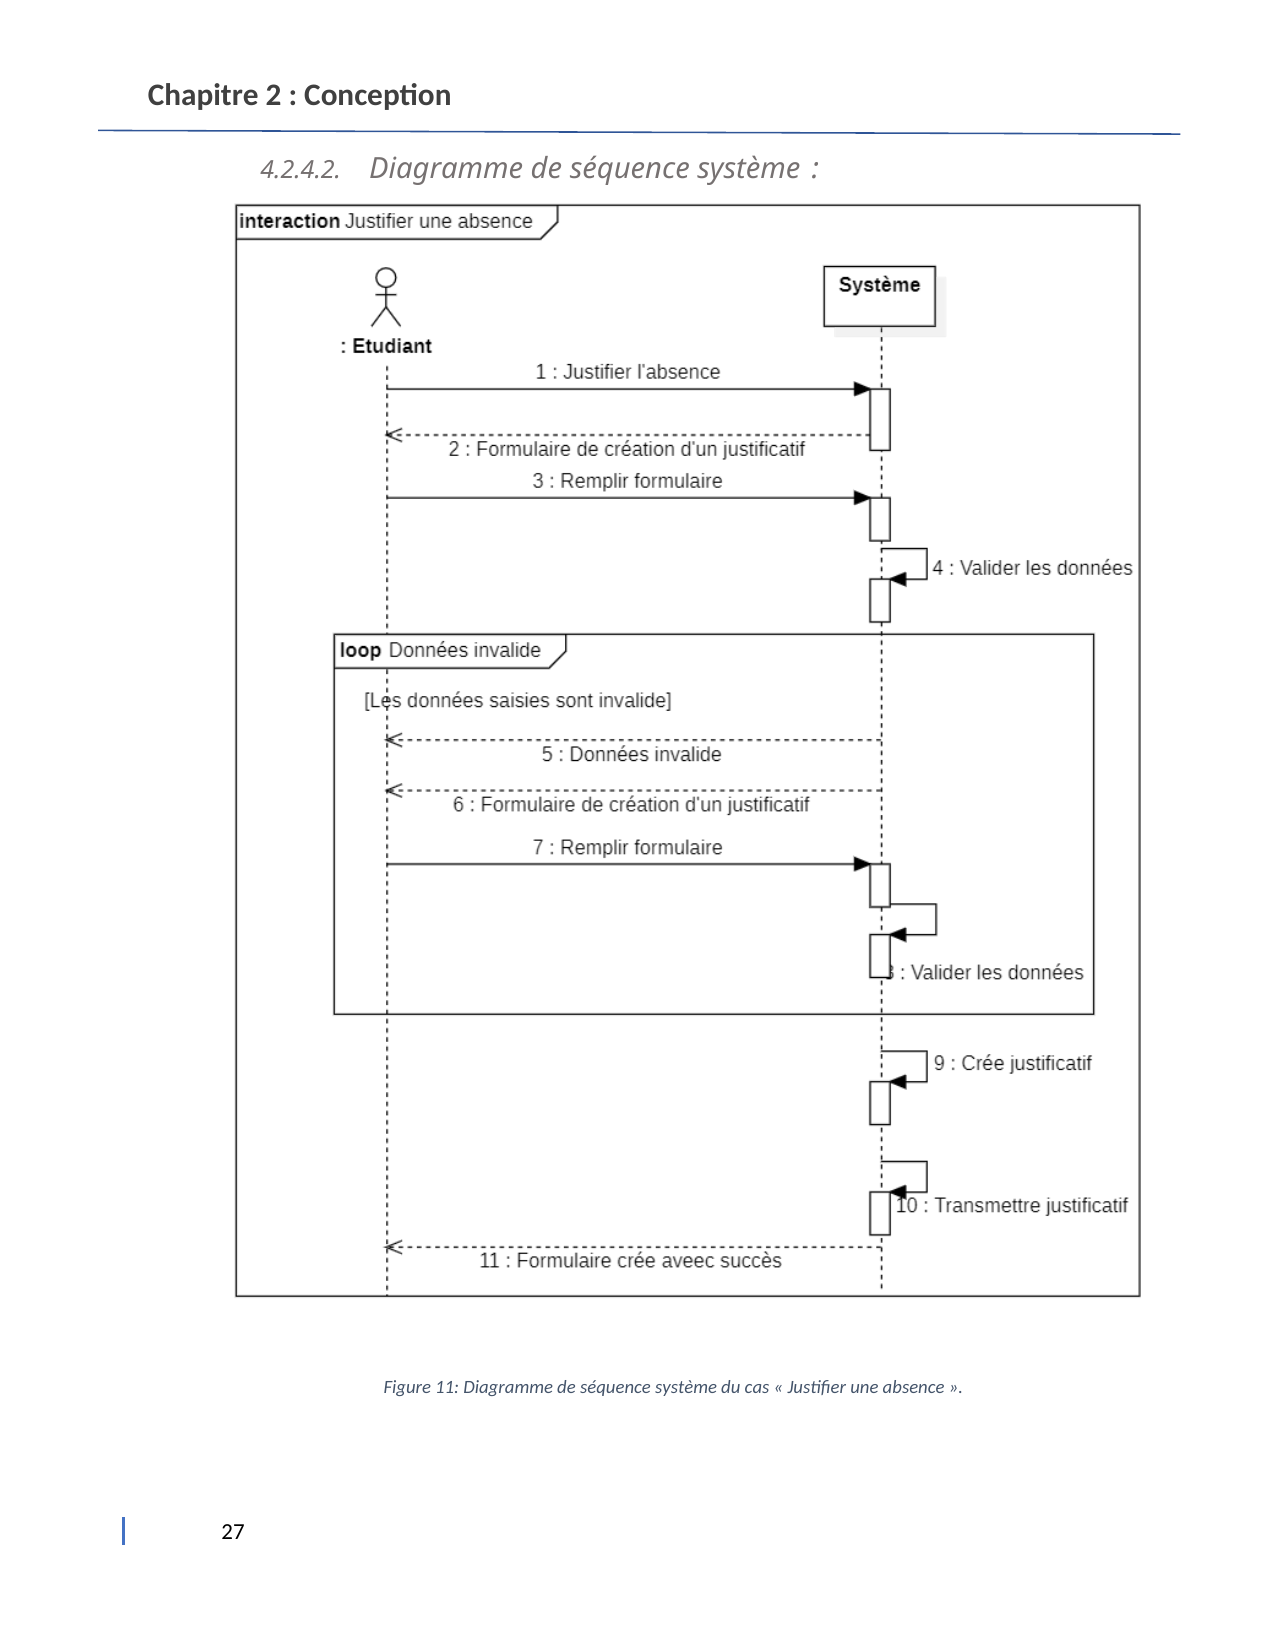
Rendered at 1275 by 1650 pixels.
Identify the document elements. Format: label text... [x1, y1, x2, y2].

picture [221, 190, 1201, 1357]
subtitle Diagramme de séquence système : [260, 148, 1127, 187]
